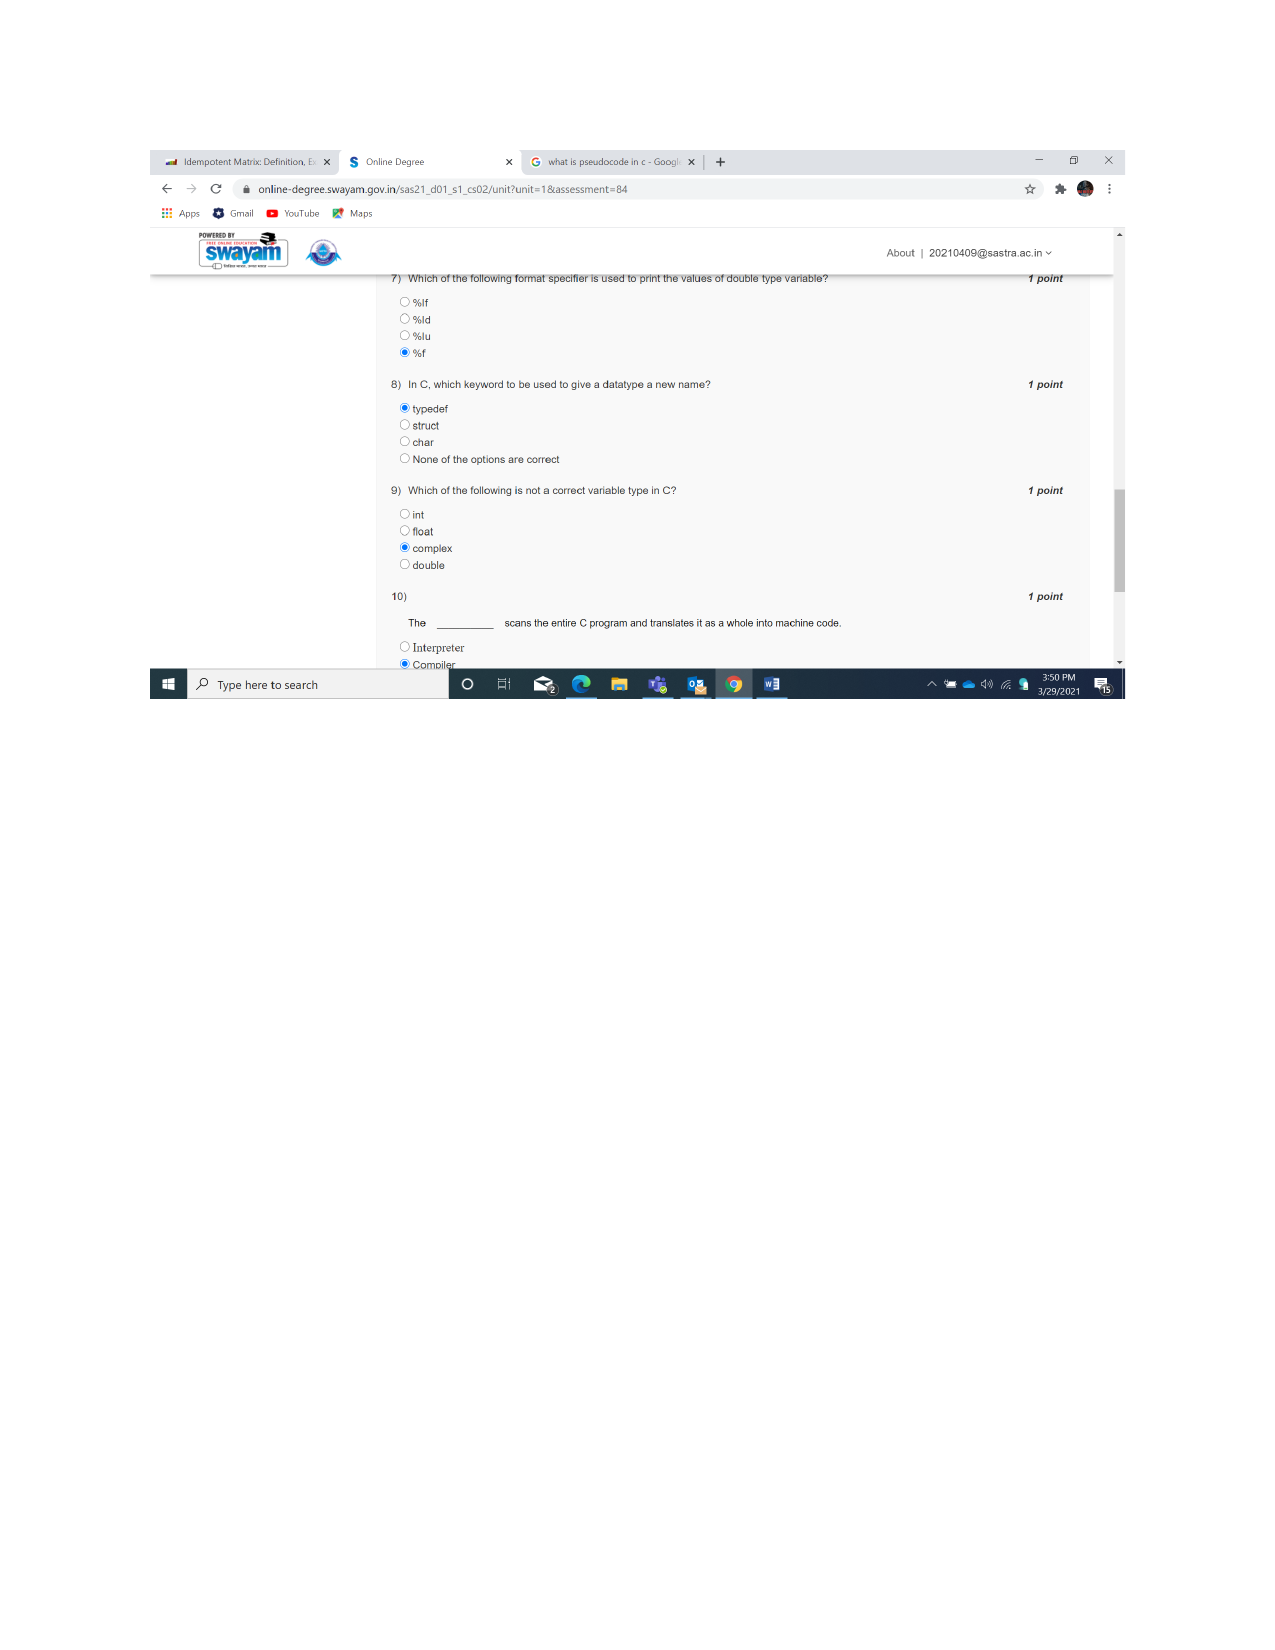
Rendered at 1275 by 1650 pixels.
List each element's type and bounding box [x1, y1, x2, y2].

picture [150, 150, 1125, 699]
